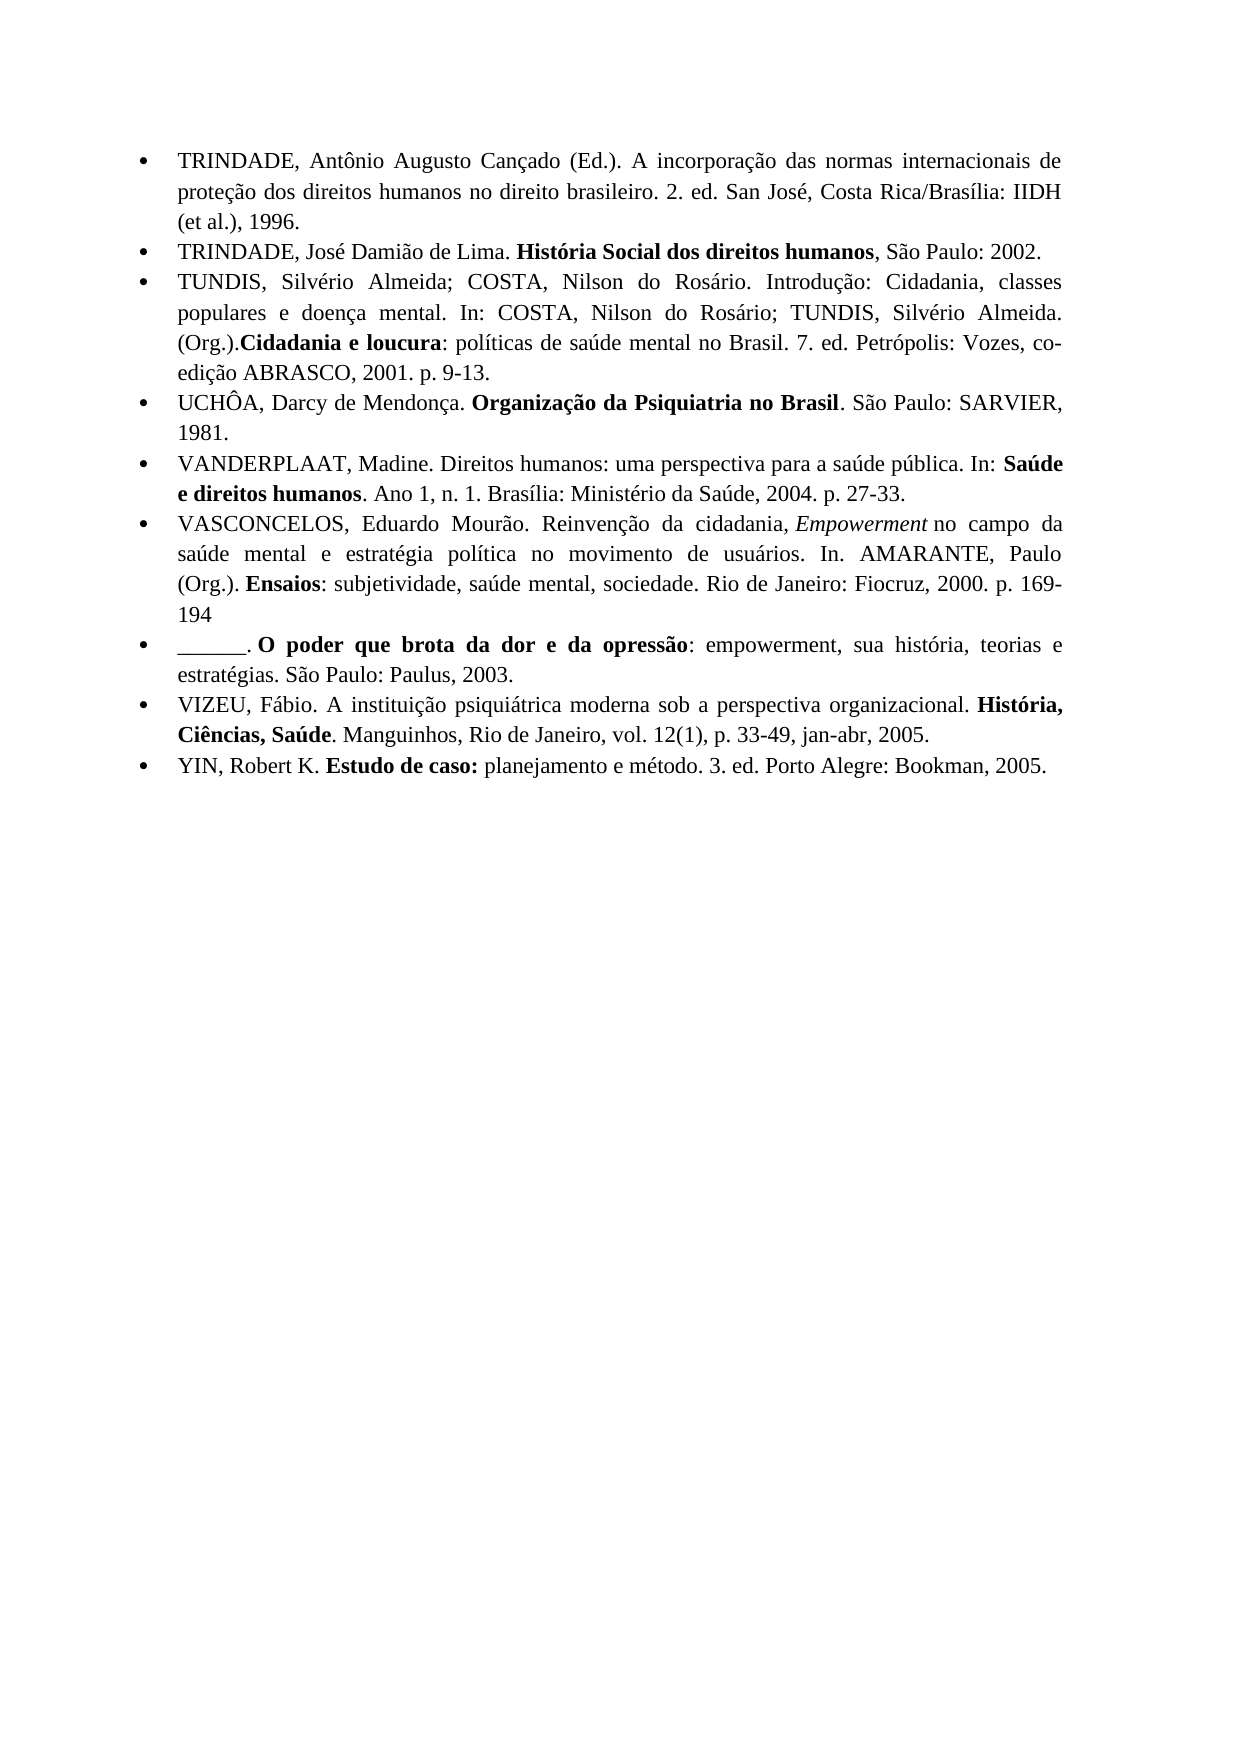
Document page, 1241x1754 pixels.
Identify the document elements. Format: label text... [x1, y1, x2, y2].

list ______. O poder que brota da dor e da opressão: empowerment, sua história, teorias e estratégias. São Paulo: Paulus, 2003. [140, 631, 1063, 687]
list UCHÔA, Darcy de Mendonça. Organização da Psiquiatria no Brasil. São Paulo: SARVIER, 1981. [140, 389, 1063, 446]
list TRINDADE, Antônio Augusto Cançado (Ed.). A incorporação das normas internacionais de proteção dos direitos humanos no direito brasileiro. 2. ed. San José, Costa Rica/Brasília: IIDH (et al.), 1996. [140, 148, 1063, 234]
list TRINDADE, José Damião de Lima. História Social dos direitos humanos, São Paulo: 2002. [140, 238, 1063, 264]
list VANDERPLAAT, Madine. Direitos humanos: uma perspectiva para a saúde pública. In: Saúde e direitos humanos. Ano 1, n. 1. Brasília: Ministério da Saúde, 2004. p. 27-33. [140, 450, 1063, 506]
list YIN, Robert K. Estudo de caso: planejamento e método. 3. ed. Porto Alegre: Bookman, 2005. [140, 752, 1063, 778]
list VIZEU, Fábio. A instituição psiquiátrica moderna sob a perspectiva organizacional. História, Ciências, Saúde. Manguinhos, Rio de Janeiro, vol. 12(1), p. 33-49, jan-abr, 2005. [140, 691, 1063, 748]
list TUNDIS, Silvério Almeida; COSTA, Nilson do Rosário. Introdução: Cidadania, classes populares e doença mental. In: COSTA, Nilson do Rosário; TUNDIS, Silvério Almeida. (Org.).Cidadania e loucura: políticas de saúde mental no Brasil. 7. ed. Petrópolis: Vozes, co-edição ABRASCO, 2001. p. 9-13. [140, 268, 1063, 385]
list VASCONCELOS, Eduardo Mourão. Reinvenção da cidadania, Empowerment no campo da saúde mental e estratégia política no movimento de usuários. In. AMARANTE, Paulo (Org.). Ensaios: subjetividade, saúde mental, sociedade. Rio de Janeiro: Fiocruz, 2000. p. 169-194 [140, 510, 1063, 627]
